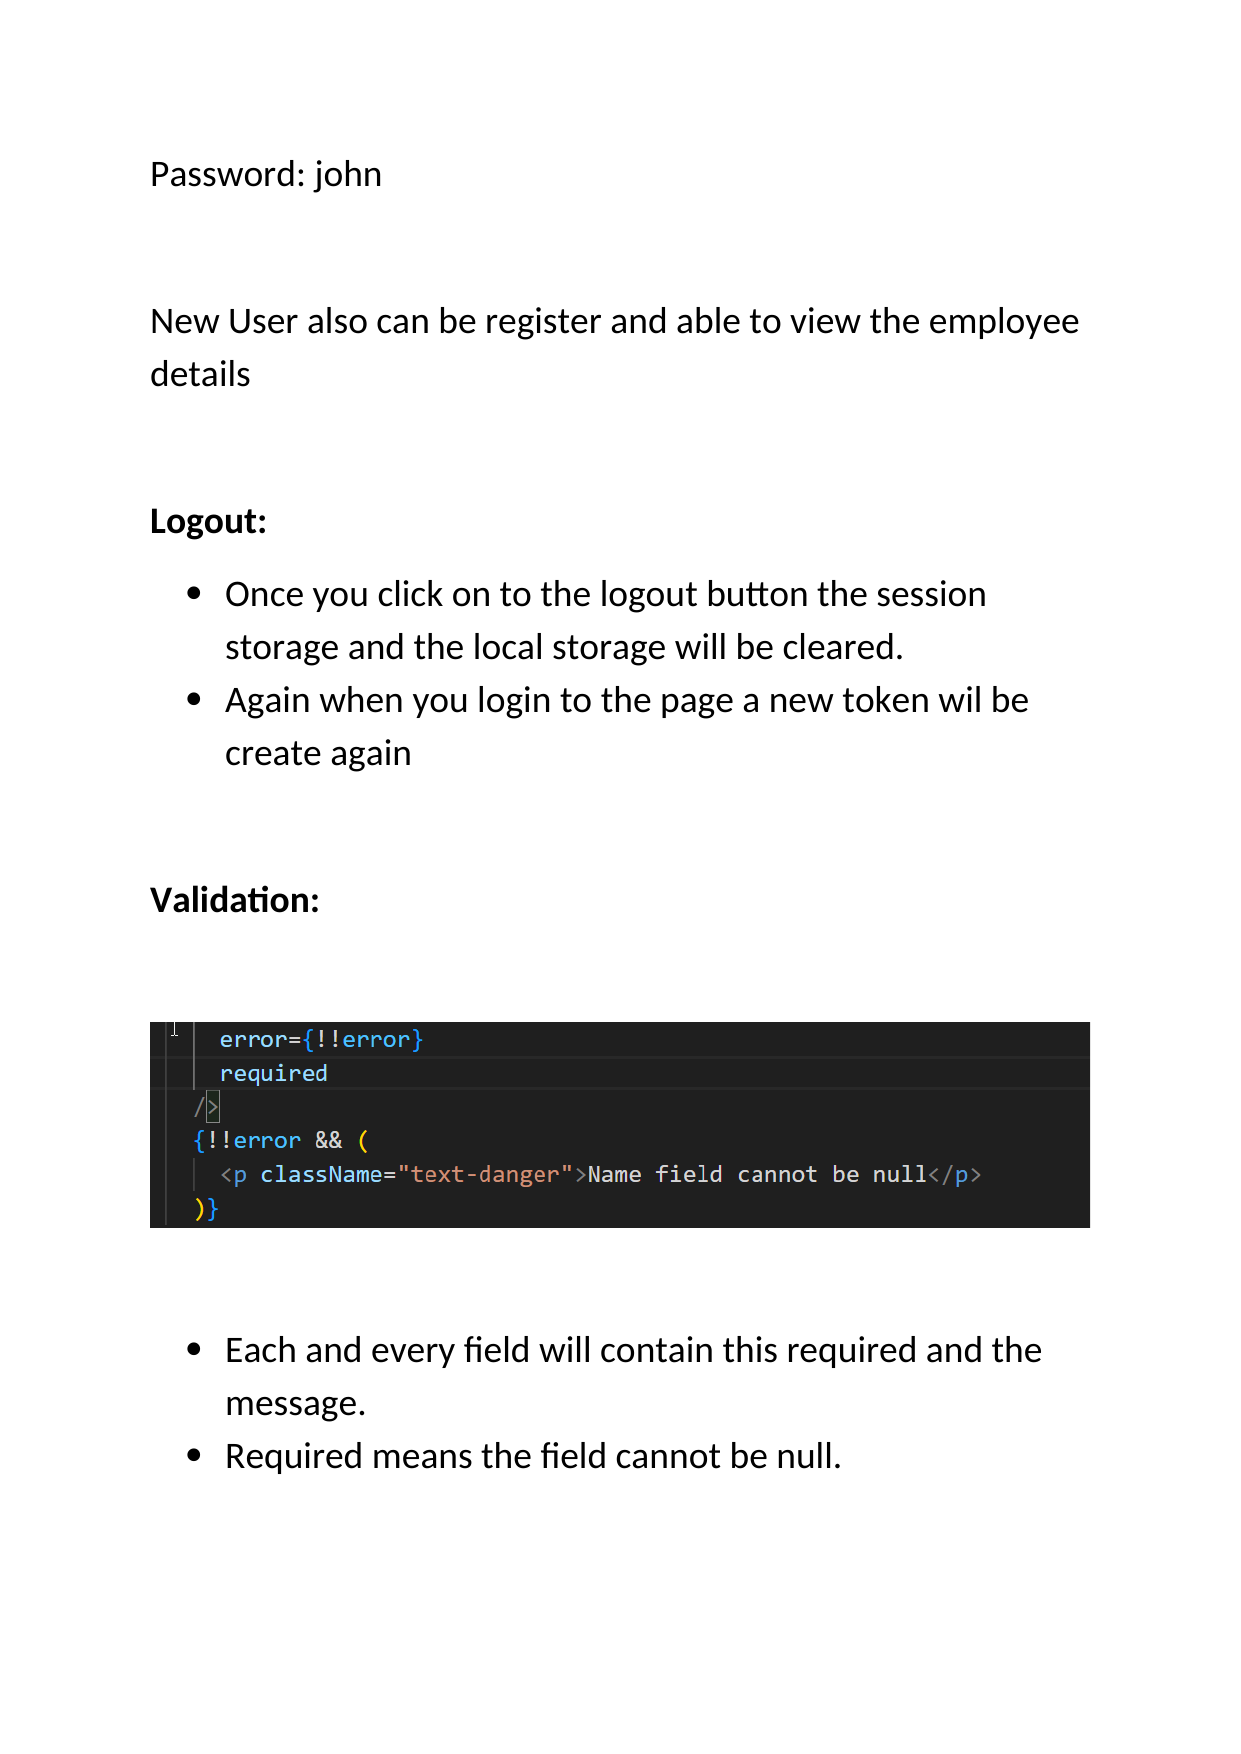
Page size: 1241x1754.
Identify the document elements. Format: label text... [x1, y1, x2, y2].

text New User also can be register and able to view the employee details [150, 297, 1090, 396]
text Password: john [150, 150, 1090, 196]
list Once you click on to the logout button the session storage and the local storage will be cleared. [187, 570, 1090, 669]
text Logout: [150, 497, 1090, 543]
list Required means the field cannot be null. [187, 1432, 1090, 1478]
list Each and every field will contain this required and the message. [187, 1326, 1090, 1425]
list Again when you login to the page a new token wil be create again [187, 676, 1090, 774]
picture [150, 1022, 1091, 1228]
text Validation: [150, 876, 1090, 921]
